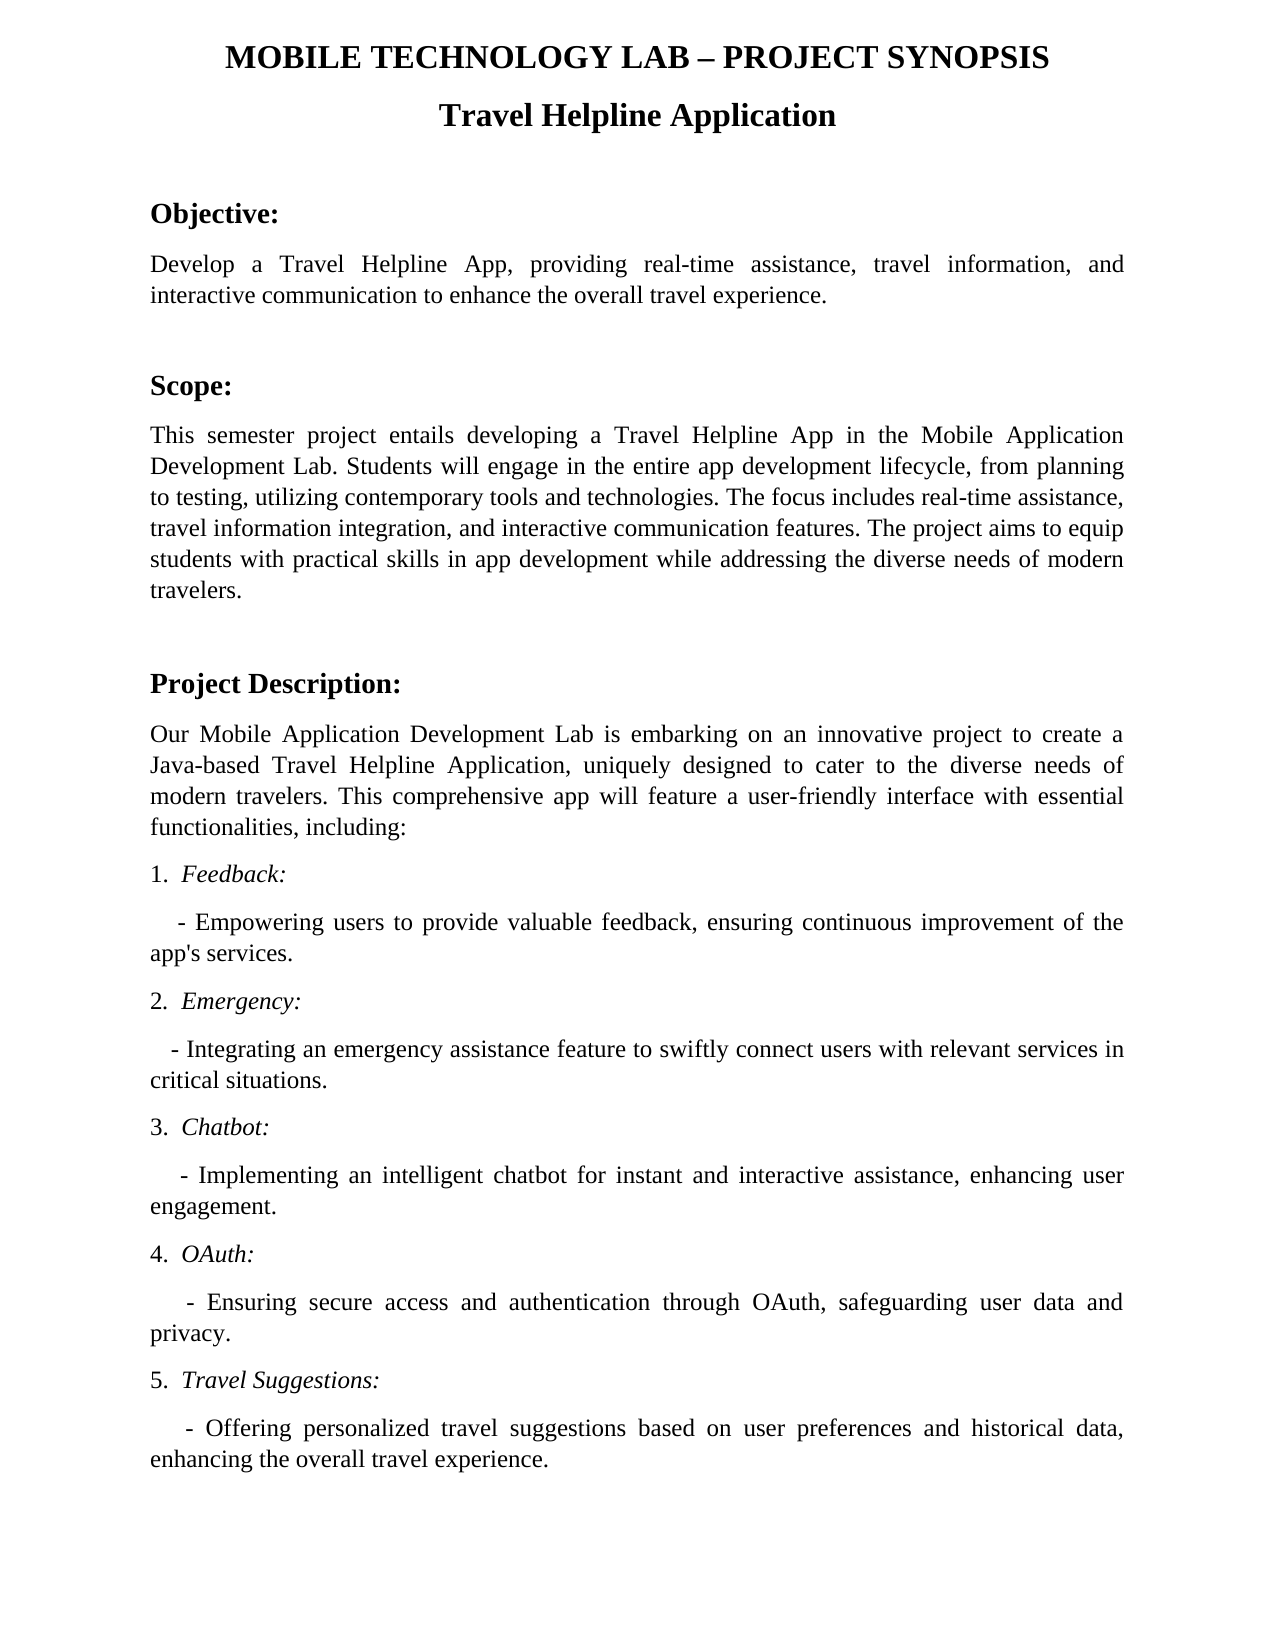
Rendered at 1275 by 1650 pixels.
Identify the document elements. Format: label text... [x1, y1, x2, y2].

text Our Mobile Application Development Lab is embarking on an innovative project to create a Java-based Travel Helpline Application, uniquely designed to cater to the diverse needs of modern travelers. This comprehensive app will feature a user-friendly interface with essential functionalities, including: [150, 719, 1125, 841]
text MOBILE TECHNOLOGY LAB – PROJECT SYNOPSIS [150, 37, 1125, 76]
text Project Description: [150, 666, 1125, 699]
text - Implementing an intelligent chatbot for instant and interactive assistance, enhancing user engagement. [150, 1160, 1125, 1220]
text 5. Travel Suggestions: [150, 1365, 1125, 1394]
text 2. Emergency: [150, 986, 1125, 1015]
text This semester project entails developing a Travel Helpline App in the Mobile Application Development Lab. Students will engage in the entire app development lifecycle, from planning to testing, utilizing contemporary tools and technologies. The focus includes real-time assistance, travel information integration, and interactive communication features. The project aims to equip students with practical skills in app development while addressing the diverse needs of modern travelers. [150, 420, 1125, 604]
text - Ensuring secure access and authentication through OAuth, safeguarding user data and privacy. [150, 1287, 1125, 1346]
text - Offering personalized travel suggestions based on user preferences and historical data, enhancing the overall travel experience. [150, 1413, 1125, 1473]
text Develop a Travel Helpline App, providing real-time assistance, travel information, and interactive communication to enhance the overall travel experience. [150, 249, 1125, 309]
text Scope: [150, 368, 1125, 401]
text - Integrating an emergency assistance feature to swiftly connect users with relevant services in critical situations. [150, 1034, 1125, 1093]
text Objective: [150, 196, 1125, 230]
text 3. Chatbot: [150, 1112, 1125, 1141]
text 4. OAuth: [150, 1239, 1125, 1268]
text - Empowering users to provide valuable feedback, ensuring continuous improvement of the app's services. [150, 907, 1125, 967]
text 1. Feedback: [150, 859, 1125, 888]
text Travel Helpline Application [150, 96, 1125, 134]
